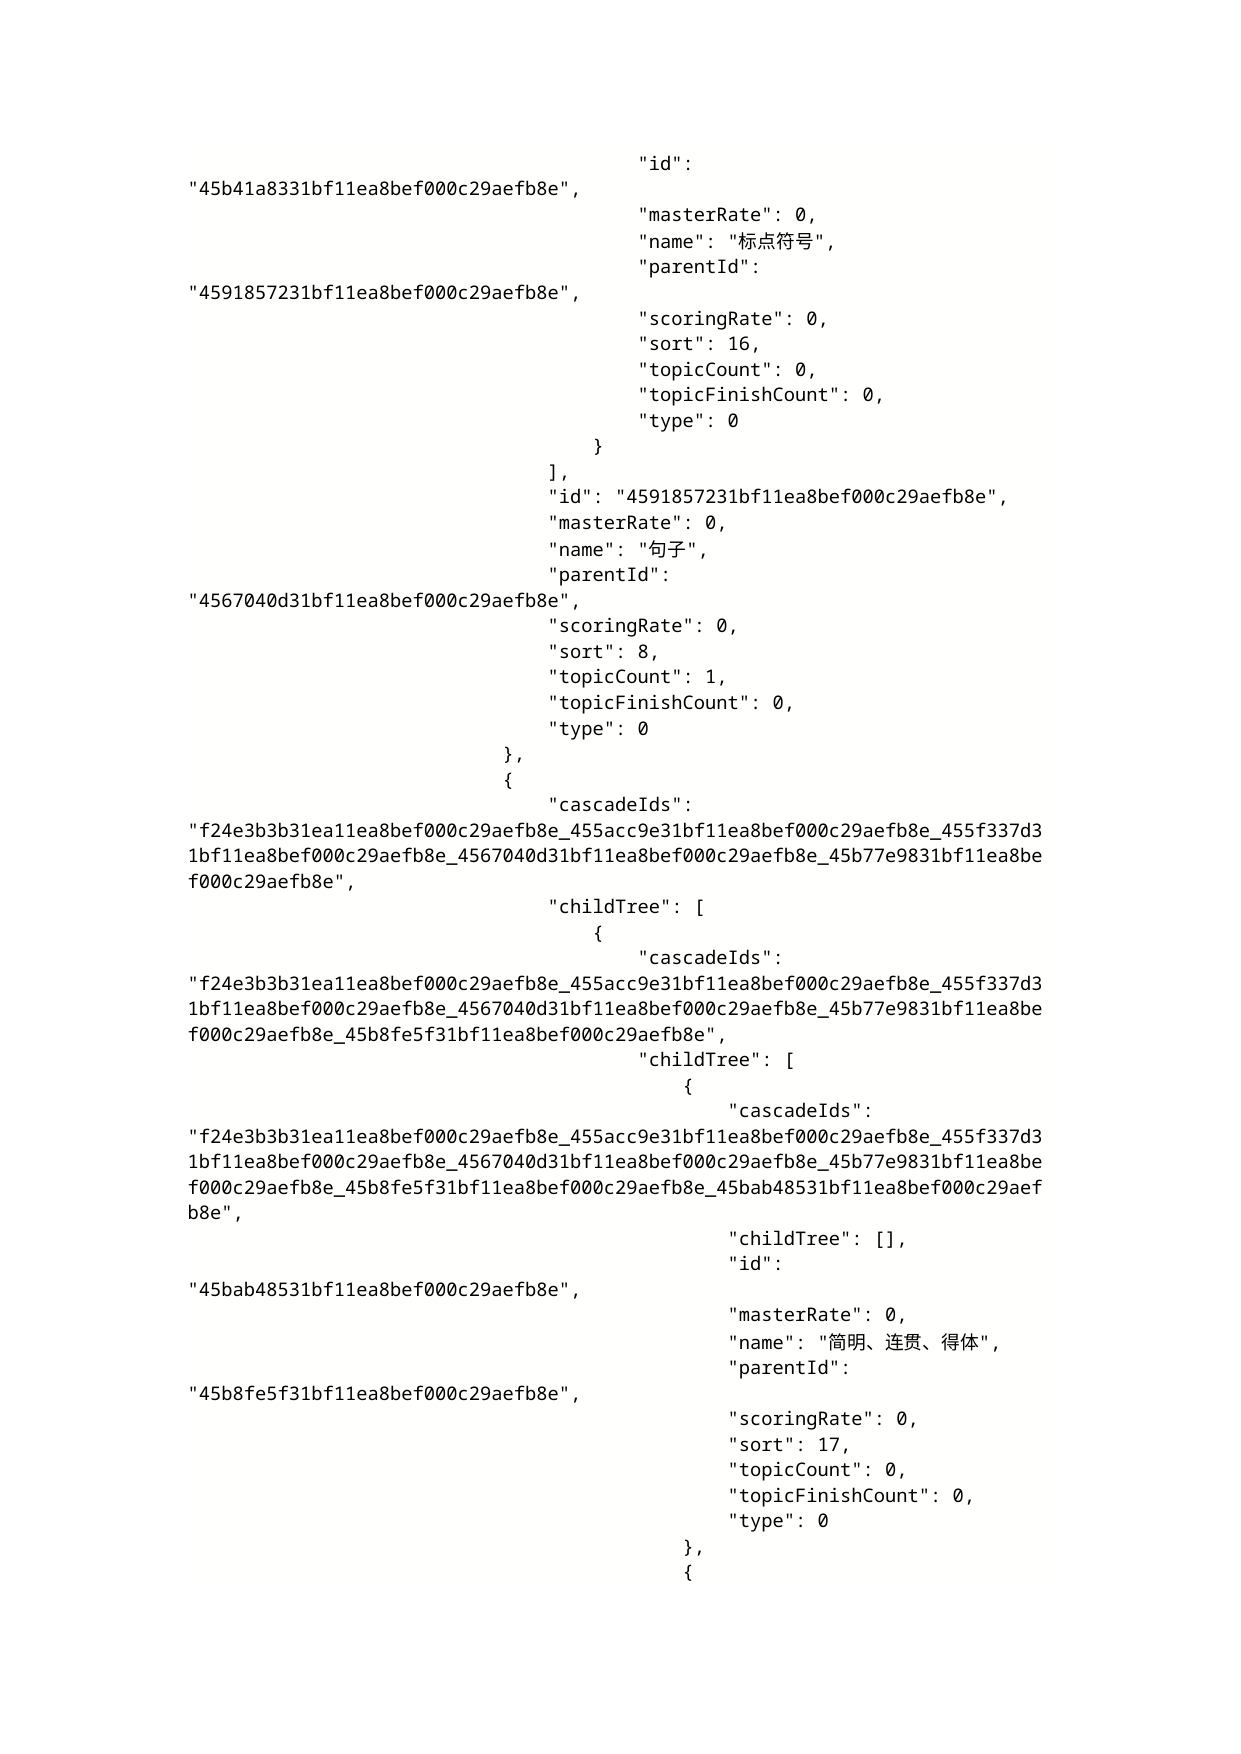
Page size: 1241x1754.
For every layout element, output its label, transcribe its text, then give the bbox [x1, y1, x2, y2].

text "masterRate": 0, [187, 201, 1053, 227]
text }, [187, 1201, 1053, 1227]
text "cascadeIds": "f24e3b3b31ea11ea8bef000c29aefb8e_455acc9e31bf11ea8bef000c29aefb8e_455f337d31bf11ea8bef000c29aefb8e_4567040d31bf11ea8bef000c29aefb8e_45b77e9831bf11ea8bef000c29aefb8e", [187, 1252, 1053, 1354]
text "childTree": [ [187, 1508, 1053, 1533]
text "name": "句子", [187, 996, 1053, 1023]
text "scoringRate": 0, [187, 1074, 1053, 1099]
text "type": 0 [187, 407, 1053, 432]
text "topicFinishCount": 0, [187, 842, 1053, 868]
text { [187, 1380, 1053, 1406]
text "parentId": "4567040d31bf11ea8bef000c29aefb8e", [187, 1023, 1053, 1074]
text "parentId": "4591857231bf11ea8bef000c29aefb8e", [187, 254, 1053, 305]
text "cascadeIds": "f24e3b3b31ea11ea8bef000c29aefb8e_455acc9e31bf11ea8bef000c29aefb8e_455f337d31bf11ea8bef000c29aefb8e_4567040d31bf11ea8bef000c29aefb8e_45b77e9831bf11ea8bef000c29aefb8e_45b8fe5f31bf11ea8bef000c29aefb8e", [187, 1406, 1053, 1508]
text "cascadeIds": "f24e3b3b31ea11ea8bef000c29aefb8e_455acc9e31bf11ea8bef000c29aefb8e_455f337d31bf11ea8bef000c29aefb8e_4567040d31bf11ea8bef000c29aefb8e_4591857231bf11ea8bef000c29aefb8e_45b41a8331bf11ea8bef000c29aefb8e", [187, 483, 1053, 586]
text "id": "45b41a8331bf11ea8bef000c29aefb8e", [187, 611, 1053, 662]
text ], [187, 919, 1053, 944]
text } [187, 893, 1053, 919]
text { [187, 458, 1053, 483]
text "masterRate": 0, [187, 970, 1053, 996]
text "childTree": [ [187, 1354, 1053, 1380]
text "topicCount": 0, [187, 356, 1053, 381]
text "masterRate": 0, [187, 662, 1053, 688]
text "parentId": "4591857231bf11ea8bef000c29aefb8e", [187, 715, 1053, 766]
text "type": 0 [187, 1176, 1053, 1201]
text "sort": 8, [187, 1099, 1053, 1125]
text { [187, 1533, 1053, 1559]
text { [187, 1227, 1053, 1252]
text "scoringRate": 0, [187, 766, 1053, 791]
text "topicCount": 1, [187, 1125, 1053, 1150]
text "scoringRate": 0, [187, 305, 1053, 330]
text "topicCount": 0, [187, 817, 1053, 842]
text "sort": 15, [187, 330, 1053, 356]
text "name": "标点符号", [187, 688, 1053, 715]
text "id": "4591857231bf11ea8bef000c29aefb8e", [187, 944, 1053, 970]
text "topicFinishCount": 0, [187, 381, 1053, 407]
text "sort": 16, [187, 791, 1053, 817]
text "type": 0 [187, 868, 1053, 893]
text "id": "45af989931bf11ea8bef000c29aefb8e", [187, 150, 1053, 201]
text "name": "病句辨析及修改", [187, 227, 1053, 254]
text "childTree": [], [187, 586, 1053, 611]
text "topicFinishCount": 0, [187, 1150, 1053, 1176]
text }, [187, 432, 1053, 458]
